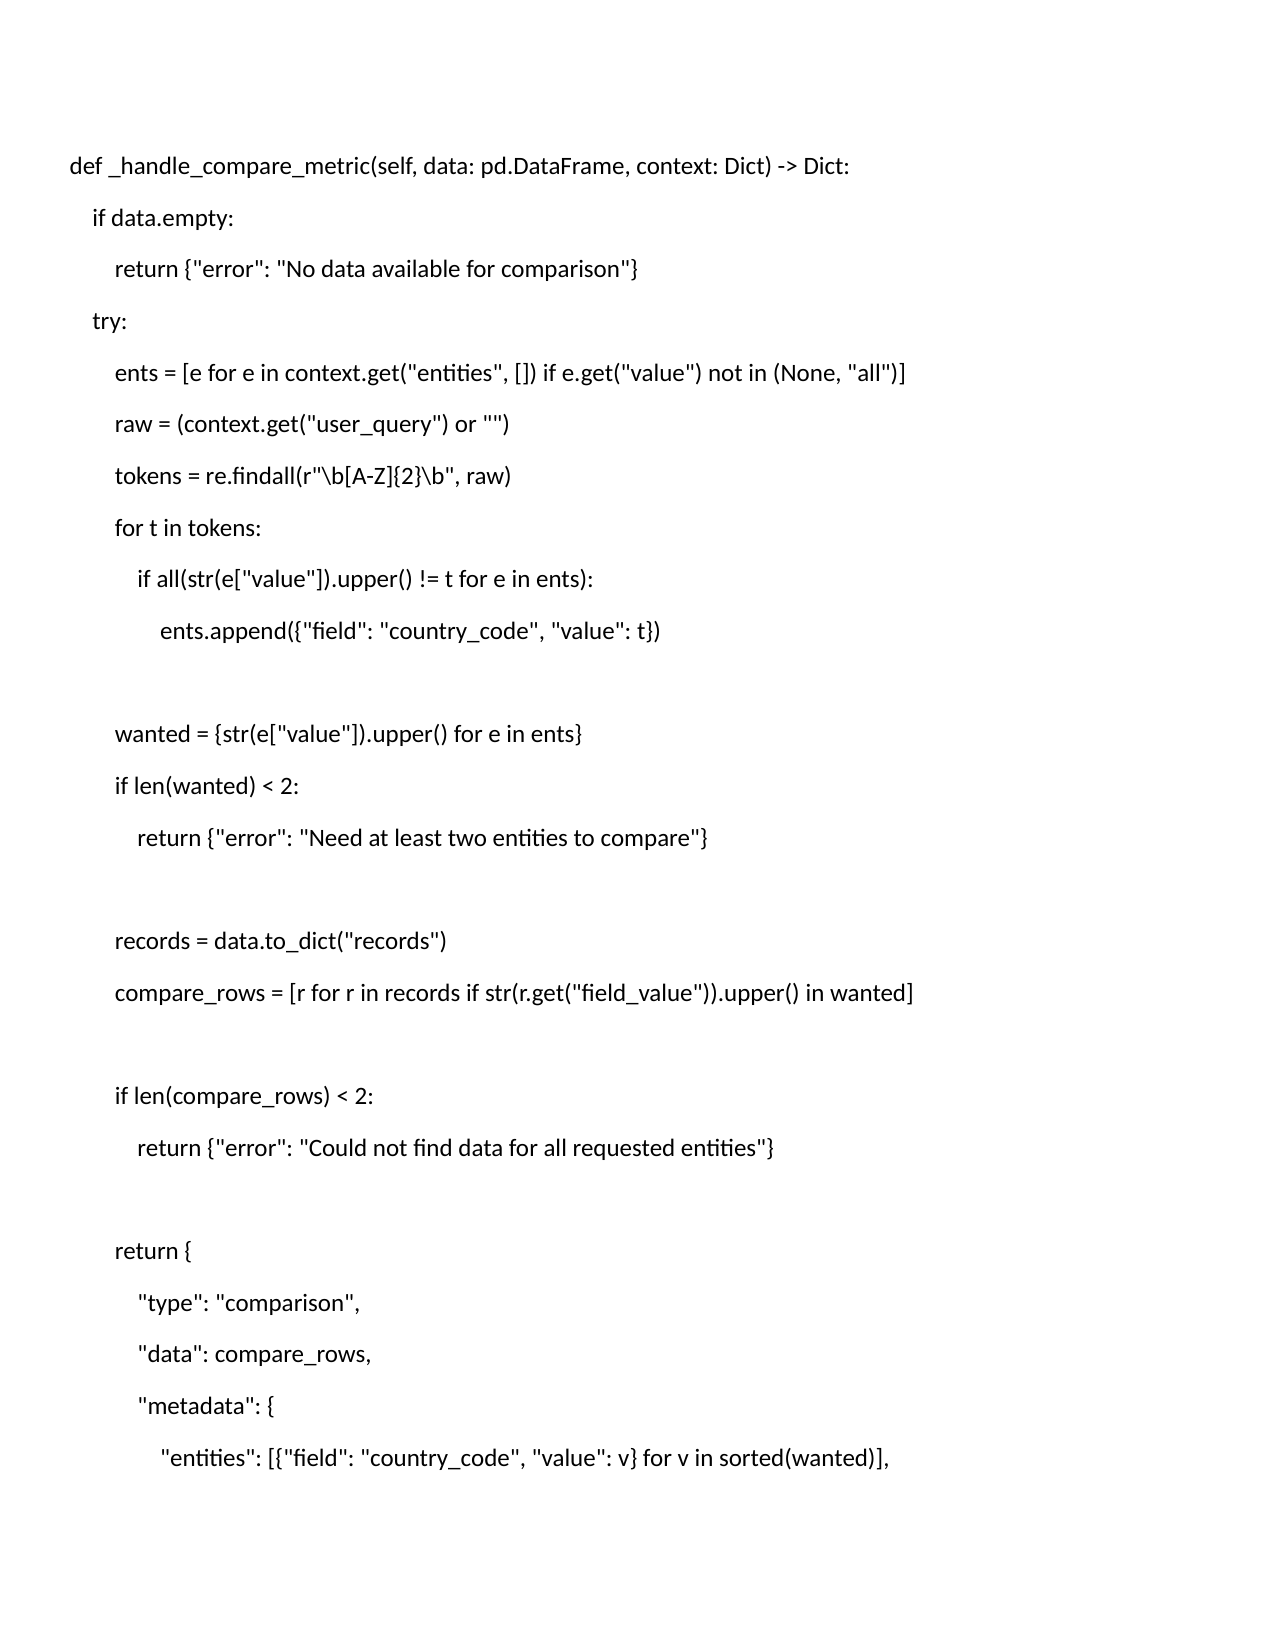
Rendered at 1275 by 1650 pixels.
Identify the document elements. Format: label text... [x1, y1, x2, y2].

text try: [47, 305, 1125, 336]
text if all(str(e["value"]).upper() != t for e in ents): [47, 563, 1125, 594]
text for t in tokens: [47, 512, 1125, 542]
text wanted = {str(e["value"]).upper() for e in ents} [47, 718, 1125, 749]
text "metadata": { [47, 1390, 1125, 1421]
text compare_rows = [r for r in records if str(r.get("field_value")).upper() in wanted] [47, 977, 1125, 1007]
text "type": "comparison", [47, 1287, 1125, 1317]
text tokens = re.findall(r"\b[A-Z]{2}\b", raw) [47, 460, 1125, 491]
text return { [47, 1235, 1125, 1266]
text return {"error": "Need at least two entities to compare"} [47, 822, 1125, 852]
text def _handle_compare_metric(self, data: pd.DataFrame, context: Dict) -> Dict: [47, 150, 1125, 181]
text raw = (context.get("user_query") or "") [47, 408, 1125, 439]
text ents = [e for e in context.get("entities", []) if e.get("value") not in (None, "all")] [47, 357, 1125, 387]
text "data": compare_rows, [47, 1338, 1125, 1369]
text "entities": [{"field": "country_code", "value": v} for v in sorted(wanted)], [47, 1442, 1125, 1472]
text return {"error": "No data available for comparison"} [47, 253, 1125, 284]
text records = data.to_dict("records") [47, 925, 1125, 956]
text ents.append({"field": "country_code", "value": t}) [47, 615, 1125, 646]
text if data.empty: [47, 202, 1125, 232]
text if len(compare_rows) < 2: [47, 1080, 1125, 1111]
text if len(wanted) < 2: [47, 770, 1125, 801]
text return {"error": "Could not find data for all requested entities"} [47, 1132, 1125, 1162]
